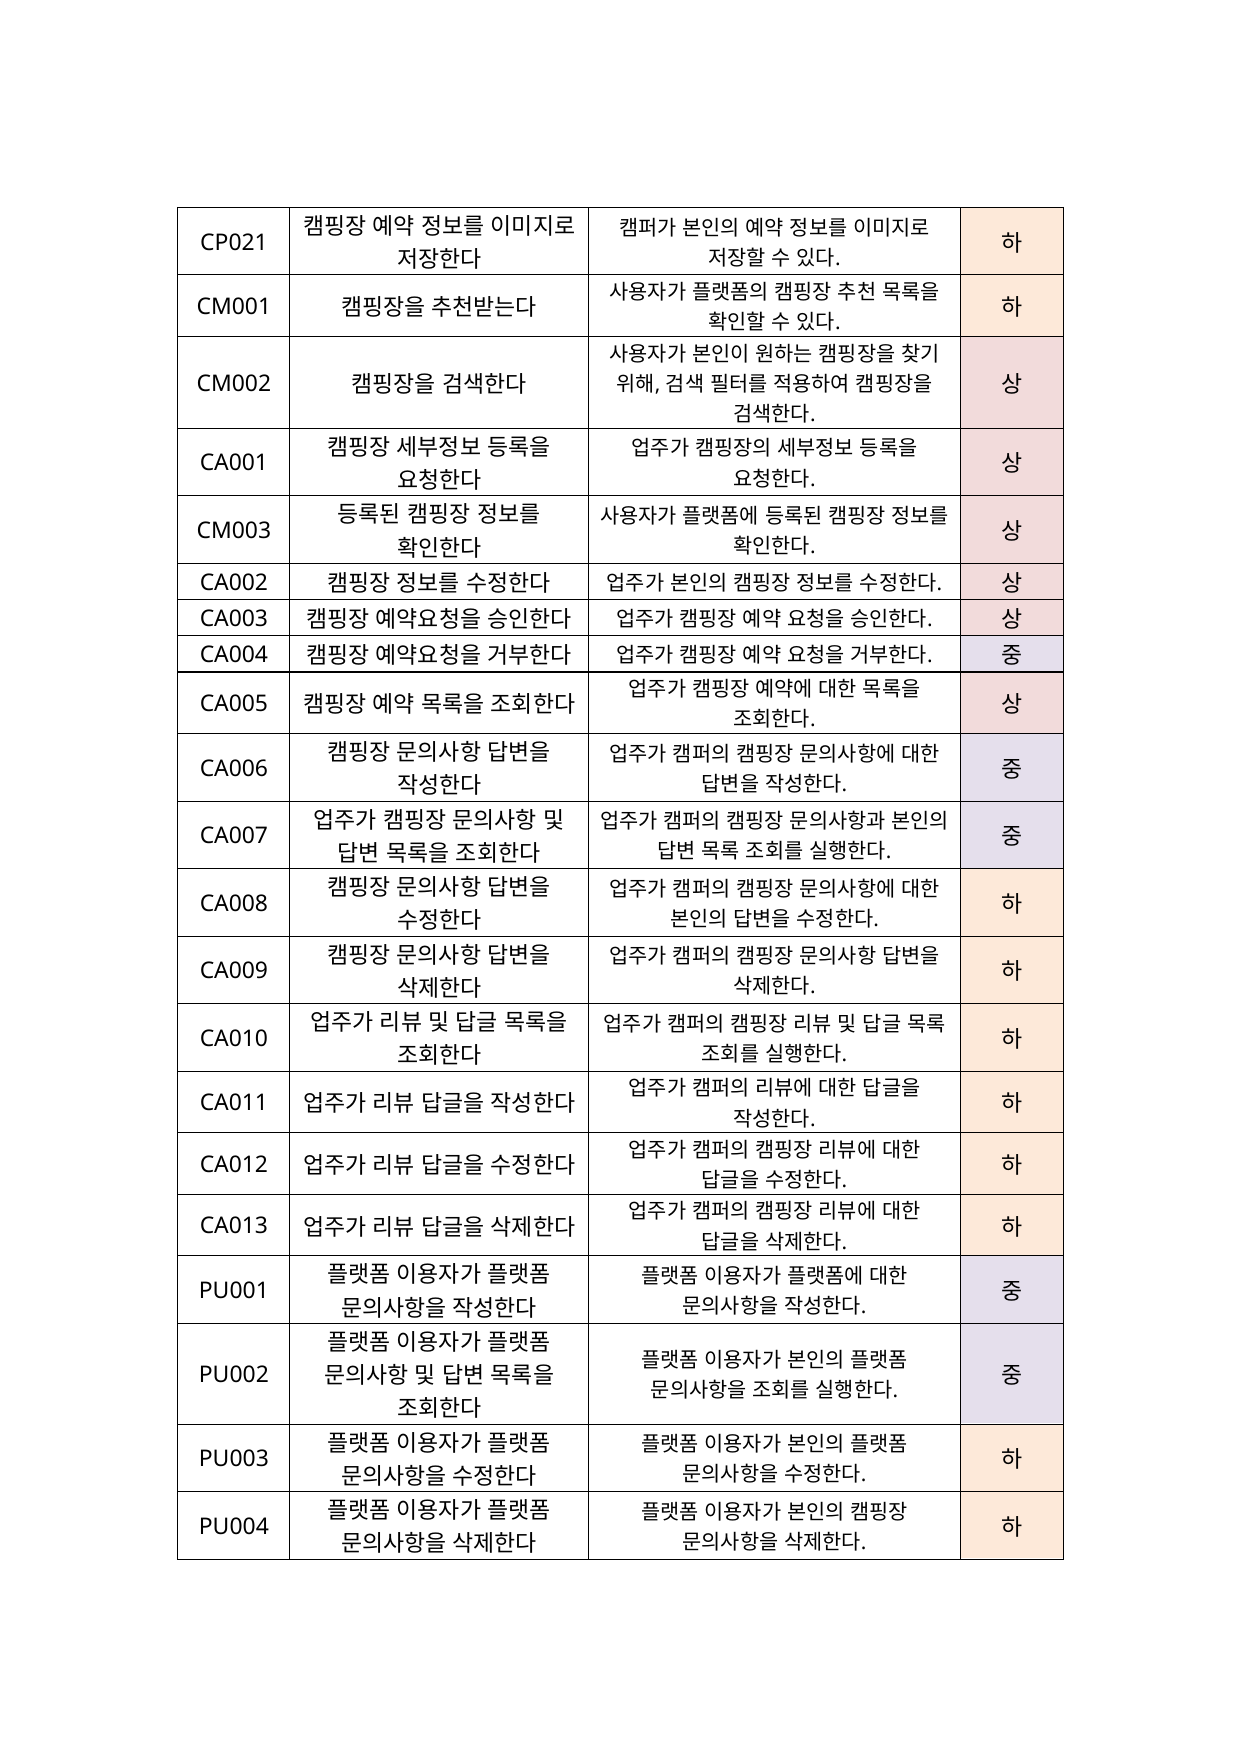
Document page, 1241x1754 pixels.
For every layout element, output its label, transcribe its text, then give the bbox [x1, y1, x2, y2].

table_cell CP021 [178, 208, 289, 274]
table_cell PU004 [178, 1492, 289, 1558]
table_cell CA003 [178, 600, 289, 635]
table_cell 캠핑장 예약 목록을 조회한다 [290, 673, 588, 733]
table_cell 하 [961, 1195, 1063, 1255]
table_cell 상 [961, 600, 1063, 635]
table_cell 상 [961, 337, 1063, 428]
table_cell PU003 [178, 1425, 289, 1491]
table_cell 중 [961, 802, 1063, 868]
table_cell 상 [961, 429, 1063, 495]
table_cell CA013 [178, 1195, 289, 1255]
table_cell CA010 [178, 1004, 289, 1071]
table_cell 캠퍼가 본인의 예약 정보를 이미지로 저장할 수 있다. [589, 208, 960, 274]
table_cell 업주가 캠퍼의 캠핑장 문의사항에 대한 답변을 작성한다. [589, 734, 960, 801]
table_cell 플랫폼 이용자가 본인의 플랫폼 문의사항을 수정한다. [589, 1425, 960, 1491]
table_cell CM001 [178, 275, 289, 336]
table_cell 업주가 캠퍼의 캠핑장 문의사항과 본인의 답변 목록 조회를 실행한다. [589, 802, 960, 868]
table_cell CA009 [178, 937, 289, 1003]
table_cell CA002 [178, 564, 289, 599]
table_cell 업주가 캠핑장의 세부정보 등록을 요청한다. [589, 429, 960, 495]
table_cell CA006 [178, 734, 289, 801]
table_cell PU001 [178, 1256, 289, 1323]
table_cell 플랫폼 이용자가 본인의 캠핑장 문의사항을 삭제한다. [589, 1492, 960, 1558]
table_cell 상 [961, 673, 1063, 733]
table_cell 업주가 캠퍼의 리뷰에 대한 답글을 작성한다. [589, 1072, 960, 1132]
table_cell 플랫폼 이용자가 플랫폼 문의사항 및 답변 목록을 조회한다 [290, 1324, 588, 1423]
table_cell 상 [961, 564, 1063, 599]
table_cell 캠핑장 세부정보 등록을 요청한다 [290, 429, 588, 495]
table_cell 캠핑장을 추천받는다 [290, 275, 588, 336]
table_cell 업주가 리뷰 답글을 수정한다 [290, 1133, 588, 1194]
table_cell 사용자가 본인이 원하는 캠핑장을 찾기 위해, 검색 필터를 적용하여 캠핑장을 검색한다. [589, 337, 960, 428]
table_cell 하 [961, 937, 1063, 1003]
table_cell 플랫폼 이용자가 플랫폼 문의사항을 삭제한다 [290, 1492, 588, 1558]
table_cell 업주가 캠퍼의 캠핑장 리뷰 및 답글 목록 조회를 실행한다. [589, 1004, 960, 1071]
table_cell 캠핑장 정보를 수정한다 [290, 564, 588, 599]
table_cell 하 [961, 208, 1063, 274]
table_cell 중 [961, 636, 1063, 671]
table_cell 캠핑장을 검색한다 [290, 337, 588, 428]
table_cell 중 [961, 1324, 1063, 1423]
table_cell 업주가 리뷰 답글을 삭제한다 [290, 1195, 588, 1255]
table_cell CA005 [178, 673, 289, 733]
table_cell 상 [961, 496, 1063, 563]
table_cell 캠핑장 예약요청을 승인한다 [290, 600, 588, 635]
table_cell CA001 [178, 429, 289, 495]
table_cell 플랫폼 이용자가 본인의 플랫폼 문의사항을 조회를 실행한다. [589, 1324, 960, 1423]
table_cell CM003 [178, 496, 289, 563]
table_cell 중 [961, 1256, 1063, 1323]
table_cell 중 [961, 734, 1063, 801]
table_cell 캠핑장 문의사항 답변을 삭제한다 [290, 937, 588, 1003]
table_cell 하 [961, 1004, 1063, 1071]
table_cell 업주가 캠퍼의 캠핑장 리뷰에 대한 답글을 삭제한다. [589, 1195, 960, 1255]
table_cell 캠핑장 예약요청을 거부한다 [290, 636, 588, 671]
table_cell 하 [961, 1425, 1063, 1491]
table_cell 업주가 캠퍼의 캠핑장 리뷰에 대한 답글을 수정한다. [589, 1133, 960, 1194]
table_cell 업주가 캠핑장 예약에 대한 목록을 조회한다. [589, 673, 960, 733]
table_cell 사용자가 플랫폼에 등록된 캠핑장 정보를 확인한다. [589, 496, 960, 563]
table_cell 업주가 리뷰 및 답글 목록을 조회한다 [290, 1004, 588, 1071]
table_cell CA004 [178, 636, 289, 671]
table_cell 사용자가 플랫폼의 캠핑장 추천 목록을 확인할 수 있다. [589, 275, 960, 336]
table_cell 하 [961, 275, 1063, 336]
table_cell 업주가 캠퍼의 캠핑장 문의사항에 대한 본인의 답변을 수정한다. [589, 869, 960, 936]
table_cell 업주가 캠퍼의 캠핑장 문의사항 답변을 삭제한다. [589, 937, 960, 1003]
table_cell 등록된 캠핑장 정보를 확인한다 [290, 496, 588, 563]
table_cell 하 [961, 1133, 1063, 1194]
table_cell 업주가 리뷰 답글을 작성한다 [290, 1072, 588, 1132]
table_cell 하 [961, 1072, 1063, 1132]
table_cell CA012 [178, 1133, 289, 1194]
table_cell PU002 [178, 1324, 289, 1423]
table_cell 업주가 캠핑장 예약 요청을 승인한다. [589, 600, 960, 635]
table_cell 캠핑장 문의사항 답변을 수정한다 [290, 869, 588, 936]
table_cell 업주가 본인의 캠핑장 정보를 수정한다. [589, 564, 960, 599]
table_cell CA008 [178, 869, 289, 936]
table_cell 플랫폼 이용자가 플랫폼에 대한 문의사항을 작성한다. [589, 1256, 960, 1323]
table_cell 플랫폼 이용자가 플랫폼 문의사항을 수정한다 [290, 1425, 588, 1491]
table_cell 캠핑장 문의사항 답변을 작성한다 [290, 734, 588, 801]
table_cell 업주가 캠핑장 예약 요청을 거부한다. [589, 636, 960, 671]
table_cell 업주가 캠핑장 문의사항 및 답변 목록을 조회한다 [290, 802, 588, 868]
table_cell 하 [961, 869, 1063, 936]
table_cell 캠핑장 예약 정보를 이미지로 저장한다 [290, 208, 588, 274]
table_cell CM002 [178, 337, 289, 428]
table_cell CA007 [178, 802, 289, 868]
table_cell CA011 [178, 1072, 289, 1132]
table_cell 하 [961, 1492, 1063, 1558]
table_cell 플랫폼 이용자가 플랫폼 문의사항을 작성한다 [290, 1256, 588, 1323]
